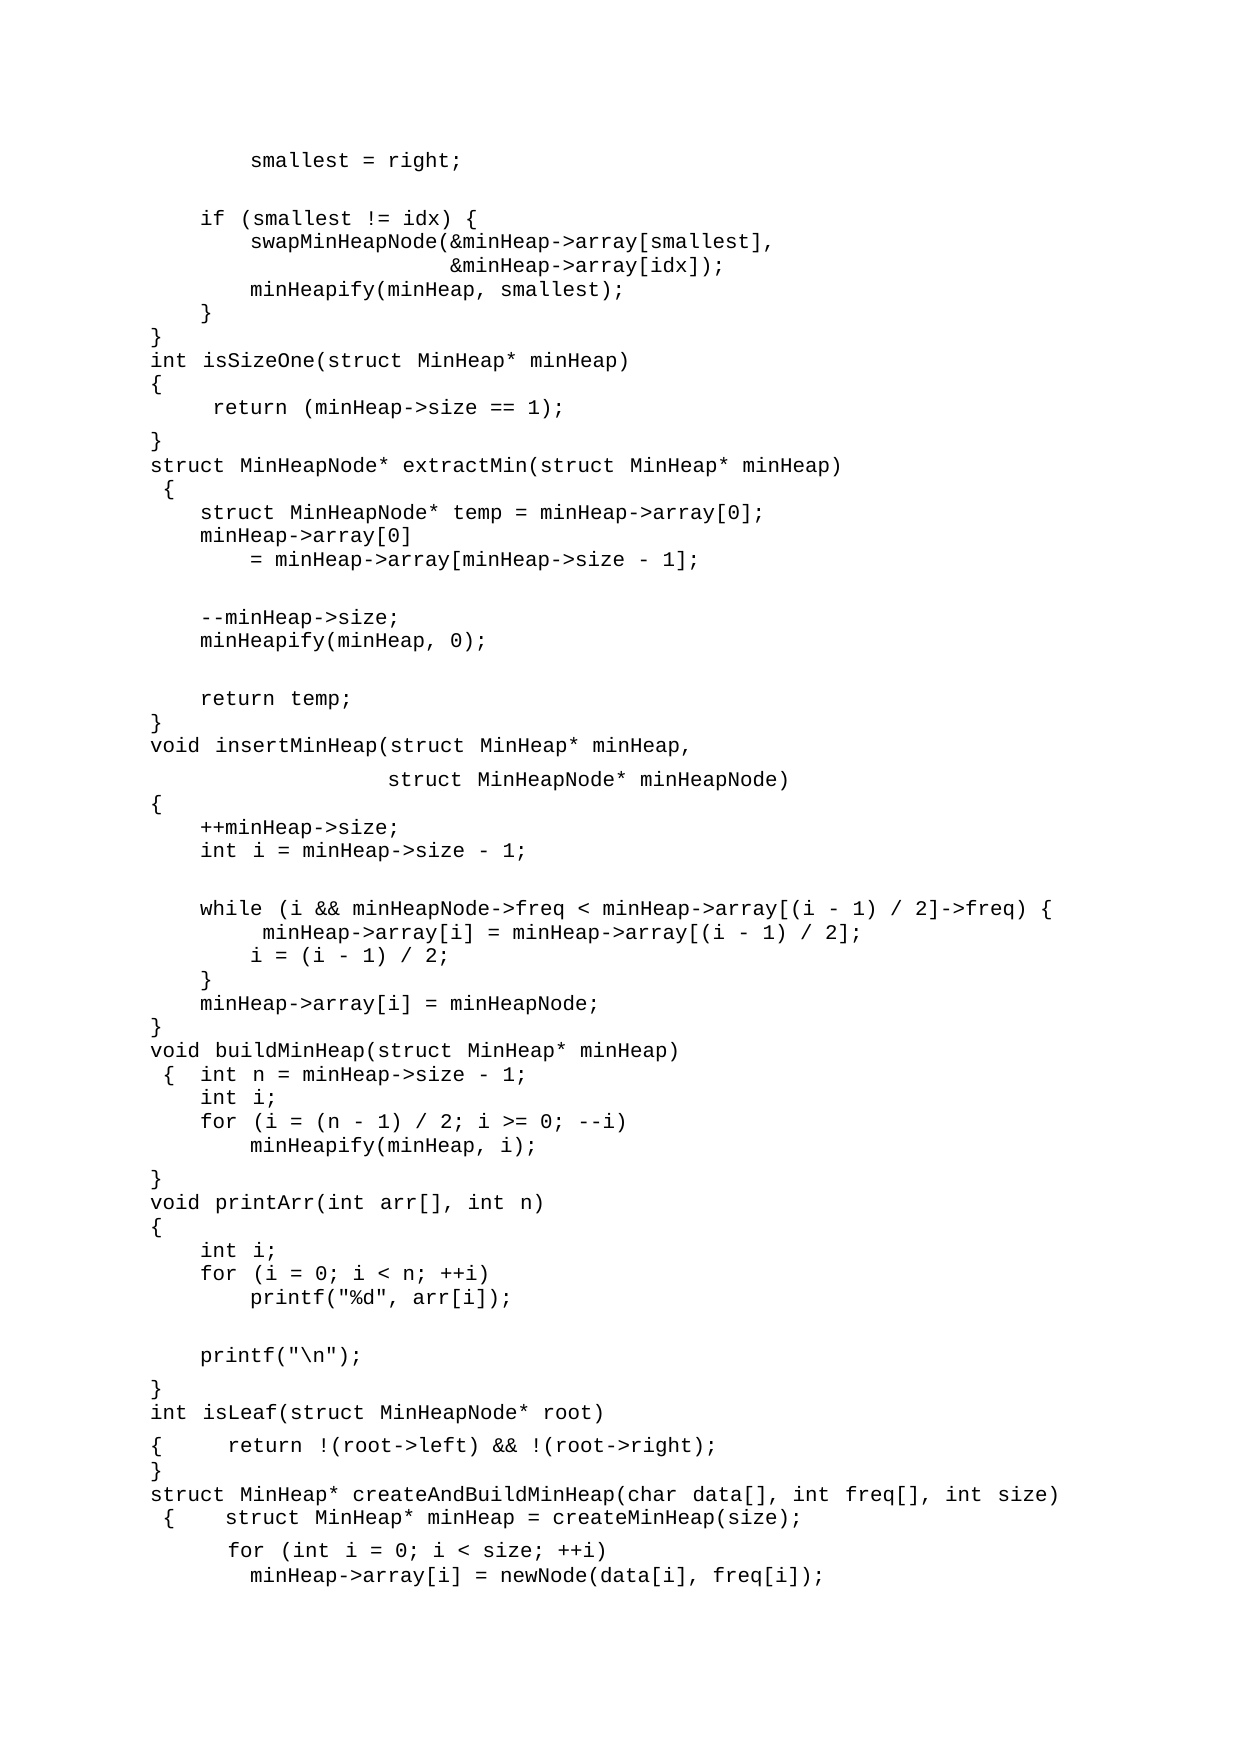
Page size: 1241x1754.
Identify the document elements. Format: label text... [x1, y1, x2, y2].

text minHeap->array[0] [150, 526, 1090, 549]
text { int n = minHeap->size - 1; [150, 1064, 1090, 1087]
text struct MinHeapNode* minHeapNode) [150, 759, 1090, 793]
text for (i = 0; i < n; ++i) [150, 1263, 1090, 1287]
text { [150, 793, 1090, 817]
text if (smallest != idx) { [150, 208, 1090, 231]
text int i = minHeap->size - 1; [150, 841, 1090, 864]
text { [150, 478, 1090, 502]
text } [150, 1158, 1090, 1192]
text } [150, 712, 1090, 736]
text struct MinHeapNode* temp = minHeap->array[0]; [150, 502, 1090, 526]
text ++minHeap->size; [150, 817, 1090, 841]
text } [150, 421, 1090, 454]
text int isSizeOne(struct MinHeap* minHeap) [150, 349, 1090, 373]
text minHeap->array[i] = minHeap->array[(i - 1) / 2]; [150, 922, 1090, 946]
text } [150, 1368, 1090, 1402]
text int isLeaf(struct MinHeapNode* root) [150, 1402, 1090, 1426]
text &minHeap->array[idx]); [150, 255, 1090, 279]
text --minHeap->size; [150, 607, 1090, 631]
text int i; [150, 1087, 1090, 1111]
text minHeap->array[i] = minHeapNode; [150, 993, 1090, 1016]
text void buildMinHeap(struct MinHeap* minHeap) [150, 1040, 1090, 1064]
text for (i = (n - 1) / 2; i >= 0; --i) [150, 1111, 1090, 1135]
text int i; [150, 1240, 1090, 1263]
text struct MinHeap* createAndBuildMinHeap(char data[], int freq[], int size) [150, 1484, 1090, 1507]
text void insertMinHeap(struct MinHeap* minHeap, [150, 736, 1090, 759]
text } [150, 302, 1090, 326]
text { [150, 373, 1090, 397]
text } [150, 1460, 1090, 1484]
text } [150, 969, 1090, 993]
text } [150, 326, 1090, 349]
text printf("%d", arr[i]); [150, 1287, 1090, 1311]
text return (minHeap->size == 1); [150, 397, 1090, 421]
text for (int i = 0; i < size; ++i) [150, 1531, 1090, 1565]
text minHeapify(minHeap, 0); [150, 631, 1090, 654]
text minHeapify(minHeap, smallest); [150, 279, 1090, 302]
text return temp; [150, 688, 1090, 712]
text swapMinHeapNode(&minHeap->array[smallest], [150, 231, 1090, 255]
text struct MinHeapNode* extractMin(struct MinHeap* minHeap) [150, 454, 1090, 478]
text { struct MinHeap* minHeap = createMinHeap(size); [150, 1507, 1090, 1531]
text minHeap->array[i] = newNode(data[i], freq[i]); [150, 1565, 1090, 1589]
text printf("\n"); [150, 1345, 1090, 1368]
text smallest = right; [150, 150, 1090, 174]
text while (i && minHeapNode->freq < minHeap->array[(i - 1) / 2]->freq) { [150, 898, 1090, 922]
text void printArr(int arr[], int n) [150, 1192, 1090, 1216]
text minHeapify(minHeap, i); [150, 1135, 1090, 1158]
text } [150, 1016, 1090, 1040]
text { [150, 1216, 1090, 1240]
text { return !(root->left) && !(root->right); [150, 1426, 1090, 1460]
text i = (i - 1) / 2; [150, 946, 1090, 969]
text = minHeap->array[minHeap->size - 1]; [150, 549, 1090, 573]
